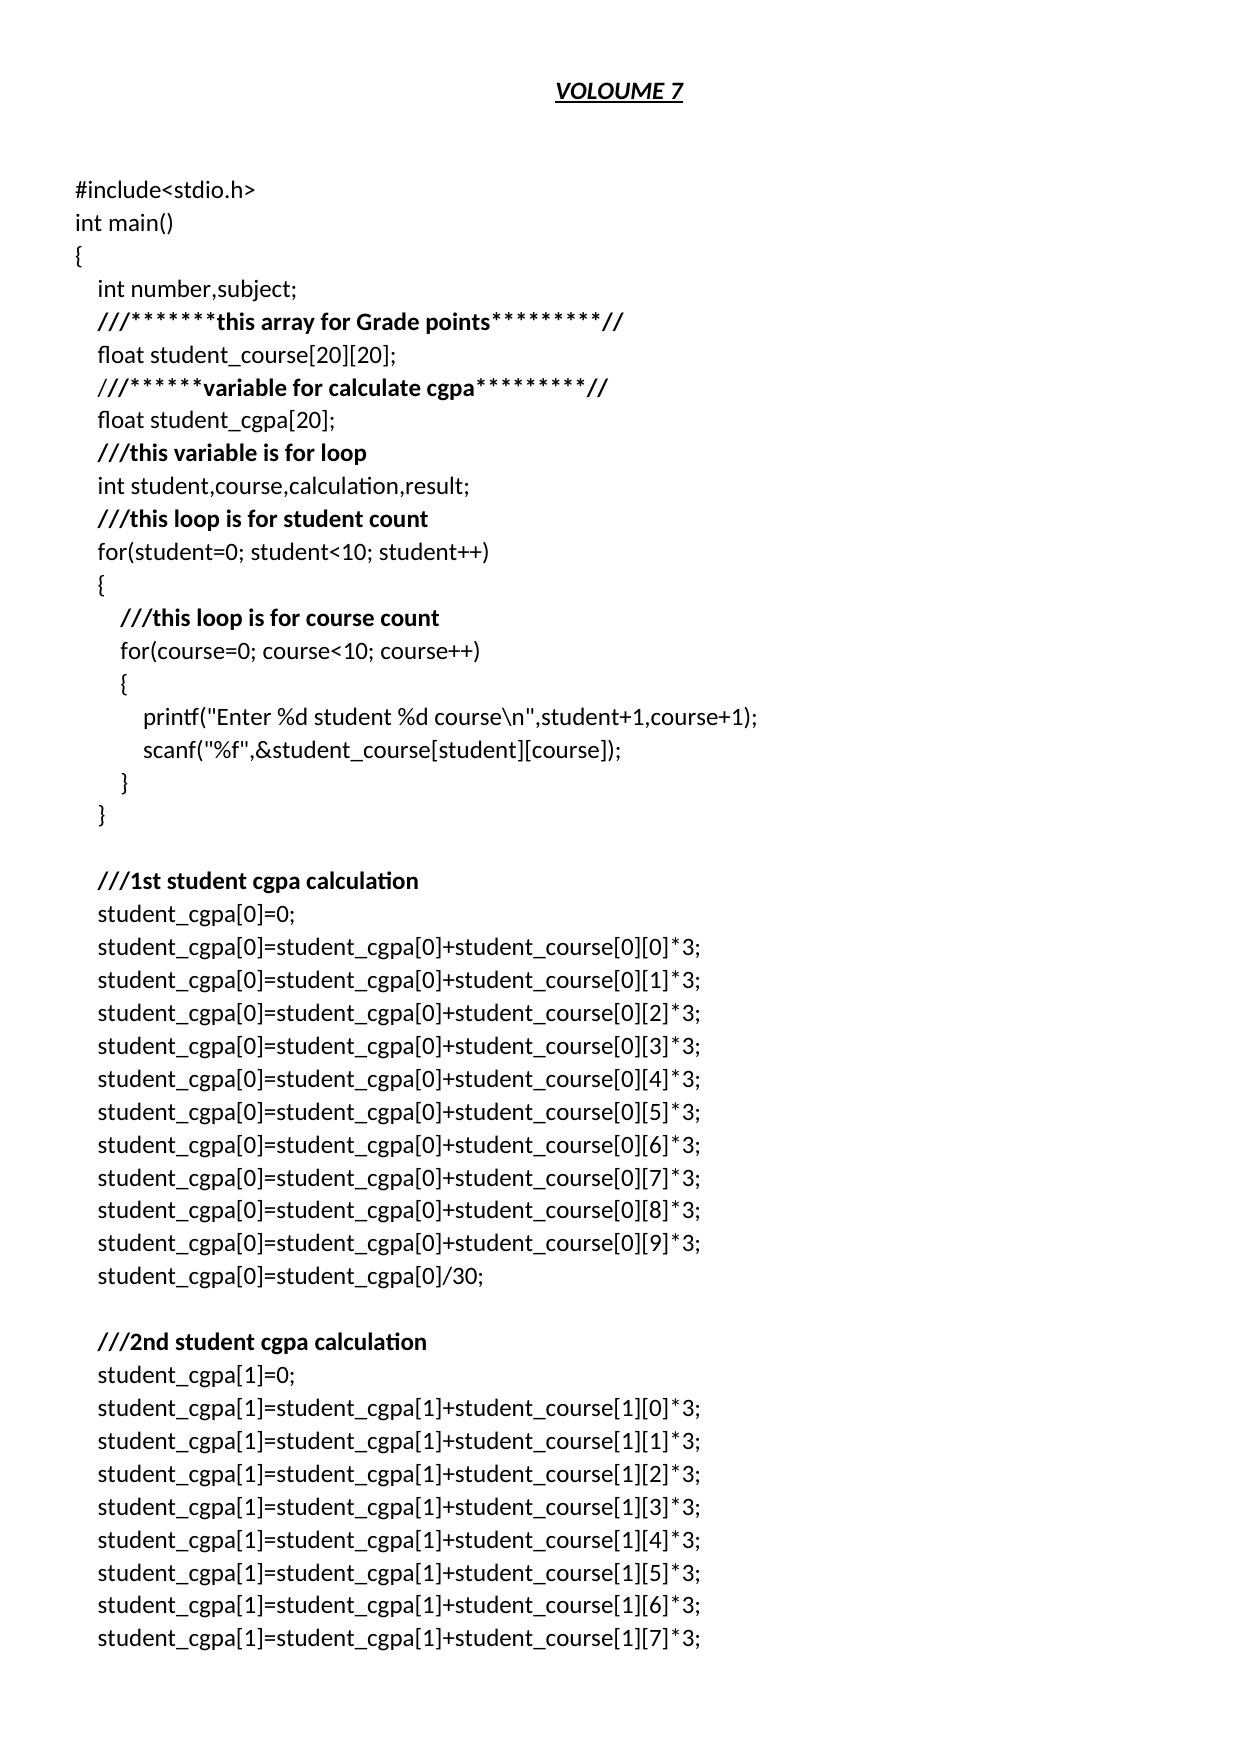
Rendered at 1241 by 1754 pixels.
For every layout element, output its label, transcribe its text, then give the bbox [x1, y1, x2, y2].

text for(student=0; student<10; student++) [75, 536, 1165, 567]
text ///this variable is for loop [75, 437, 1165, 468]
text float student_course[20][20]; [75, 339, 1165, 369]
text printf("Enter %d student %d course\n",student+1,course+1); [75, 701, 1165, 731]
text student_cgpa[1]=student_cgpa[1]+student_course[1][1]*3; [75, 1425, 1165, 1456]
text ///this loop is for student count [75, 503, 1165, 534]
text student_cgpa[1]=student_cgpa[1]+student_course[1][7]*3; [75, 1622, 1165, 1653]
text { [75, 569, 1165, 600]
text student_cgpa[1]=0; [75, 1359, 1165, 1390]
text student_cgpa[0]=student_cgpa[0]+student_course[0][1]*3; [75, 964, 1165, 995]
text student_cgpa[0]=0; [75, 898, 1165, 929]
text int student,course,calculation,result; [75, 470, 1165, 501]
text for(course=0; course<10; course++) [75, 635, 1165, 666]
text student_cgpa[0]=student_cgpa[0]+student_course[0][6]*3; [75, 1129, 1165, 1159]
text student_cgpa[0]=student_cgpa[0]+student_course[0][5]*3; [75, 1096, 1165, 1126]
text student_cgpa[1]=student_cgpa[1]+student_course[1][3]*3; [75, 1491, 1165, 1521]
text student_cgpa[0]=student_cgpa[0]+student_course[0][4]*3; [75, 1063, 1165, 1093]
text student_cgpa[1]=student_cgpa[1]+student_course[1][4]*3; [75, 1524, 1165, 1554]
text #include<stdio.h> [75, 174, 1165, 205]
text student_cgpa[1]=student_cgpa[1]+student_course[1][6]*3; [75, 1589, 1165, 1620]
text student_cgpa[0]=student_cgpa[0]+student_course[0][0]*3; [75, 931, 1165, 962]
text ///2nd student cgpa calculation [75, 1326, 1165, 1357]
text student_cgpa[0]=student_cgpa[0]+student_course[0][3]*3; [75, 1030, 1165, 1061]
text student_cgpa[0]=student_cgpa[0]+student_course[0][9]*3; [75, 1227, 1165, 1258]
text student_cgpa[1]=student_cgpa[1]+student_course[1][2]*3; [75, 1458, 1165, 1488]
text student_cgpa[0]=student_cgpa[0]+student_course[0][7]*3; [75, 1162, 1165, 1192]
text { [75, 240, 1165, 271]
text ///*******this array for Grade points*********// [75, 306, 1165, 336]
text student_cgpa[0]=student_cgpa[0]+student_course[0][8]*3; [75, 1194, 1165, 1225]
text ///******variable for calculate cgpa*********// [75, 372, 1165, 402]
text student_cgpa[0]=student_cgpa[0]/30; [75, 1260, 1165, 1291]
text int main() [75, 207, 1165, 238]
text student_cgpa[0]=student_cgpa[0]+student_course[0][2]*3; [75, 997, 1165, 1028]
text ///this loop is for course count [75, 602, 1165, 633]
text VOLOUME 7 [75, 75, 1165, 106]
text { [75, 668, 1165, 698]
text ///1st student cgpa calculation [75, 865, 1165, 896]
text } [75, 767, 1165, 797]
text scanf("%f",&student_course[student][course]); [75, 734, 1165, 764]
text float student_cgpa[20]; [75, 404, 1165, 435]
text student_cgpa[1]=student_cgpa[1]+student_course[1][0]*3; [75, 1392, 1165, 1423]
text } [75, 799, 1165, 830]
text student_cgpa[1]=student_cgpa[1]+student_course[1][5]*3; [75, 1557, 1165, 1587]
text int number,subject; [75, 273, 1165, 303]
